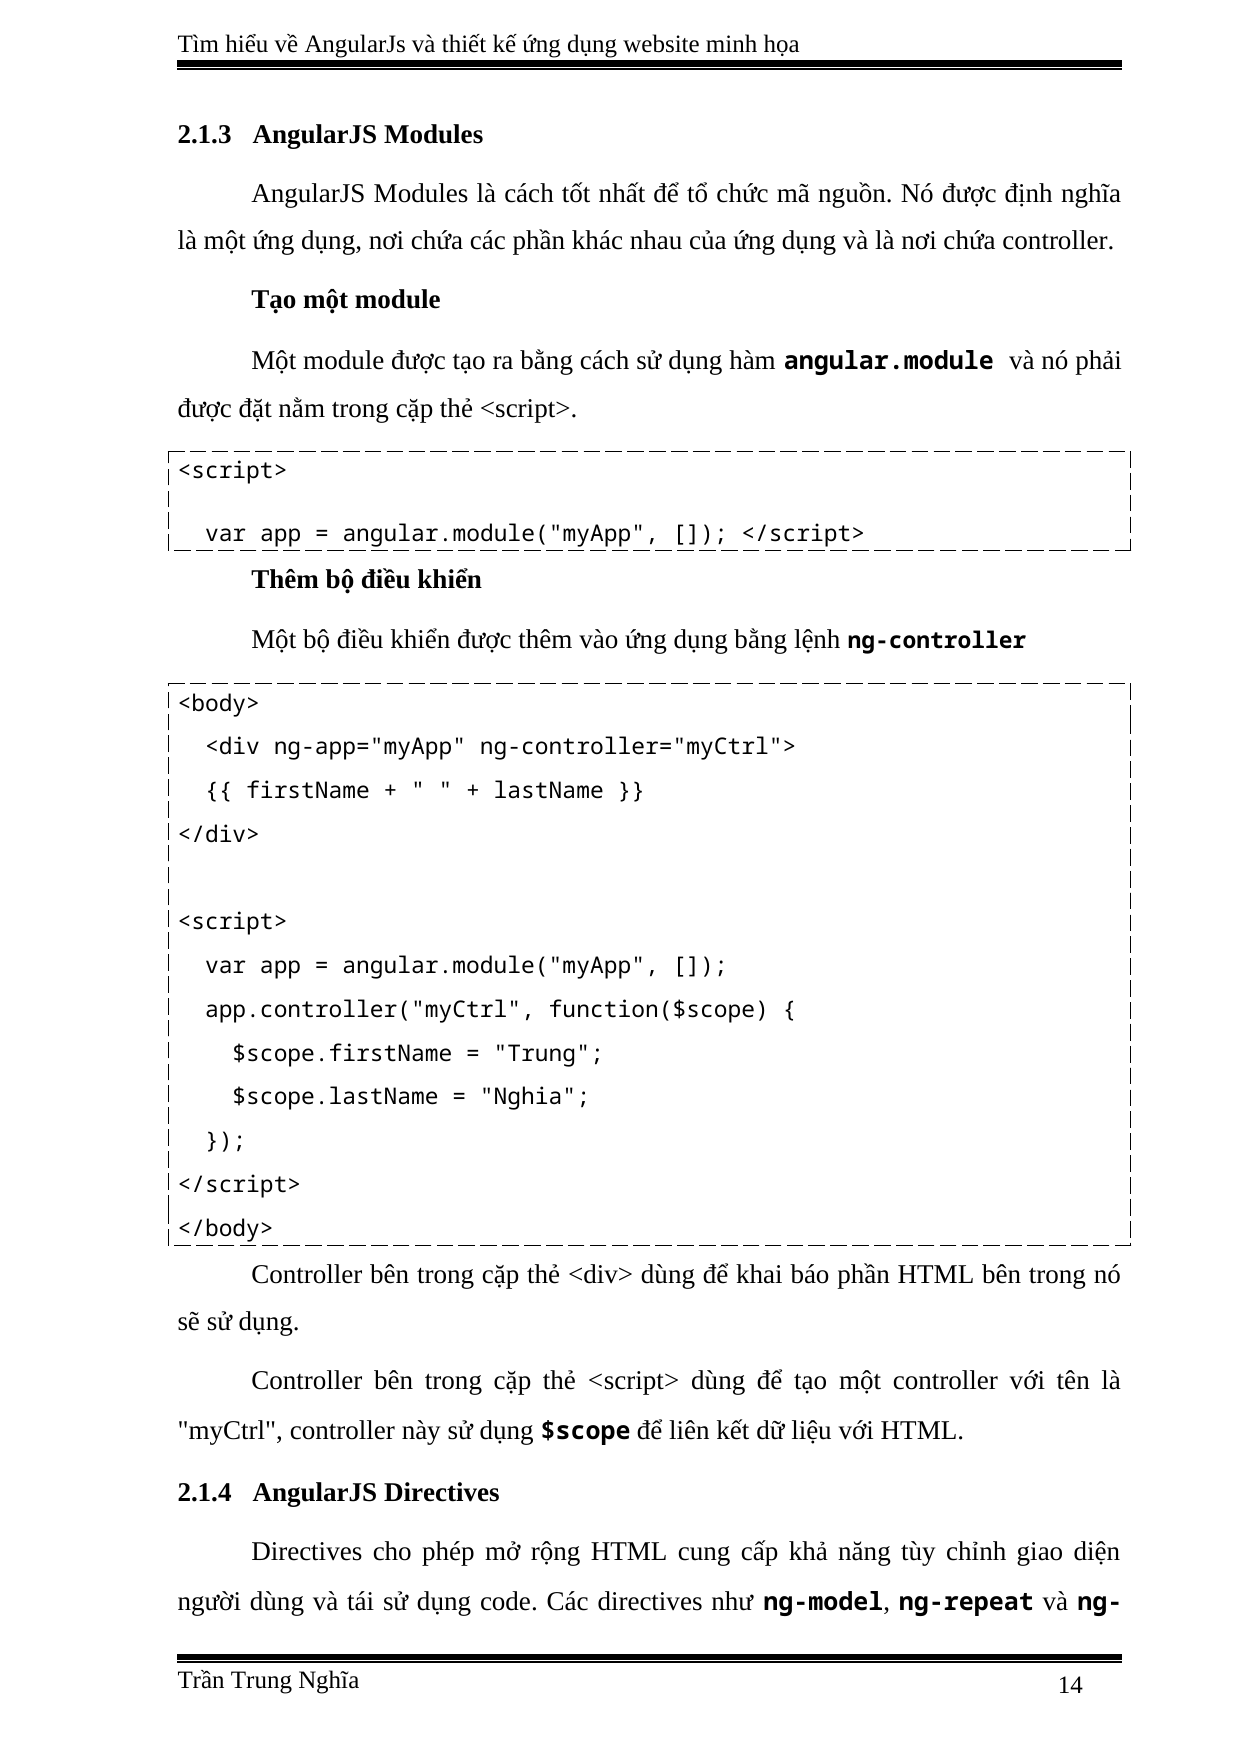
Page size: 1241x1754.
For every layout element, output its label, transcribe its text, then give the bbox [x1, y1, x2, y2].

text <body> [168, 683, 1131, 718]
text AngularJS Modules là cách tốt nhất để tổ chức mã nguồn. Nó được định nghĩa là một ứng dụng, nơi chứa các phần khác nhau của ứng dụng và là nơi chứa controller. [177, 177, 1122, 255]
text Controller bên trong cặp thẻ <div> dùng để khai báo phần HTML bên trong nó sẽ sử dụng. [177, 1258, 1122, 1336]
text Tạo một module [177, 283, 1122, 314]
subtitle AngularJS Modules [177, 118, 1122, 149]
text <div ng-app="myApp" ng-controller="myCtrl"> [168, 727, 1131, 761]
text $scope.lastName = "Nghia"; [168, 1077, 1131, 1111]
text var app = angular.module("myApp", []); [168, 946, 1131, 980]
text Một module được tạo ra bằng cách sử dụng hàm angular.module và nó phải được đặt nằm trong cặp thẻ <script>. [177, 342, 1122, 423]
text }); [168, 1121, 1131, 1155]
text Một bộ điều khiển được thêm vào ứng dụng bằng lệnh ng-controller [177, 623, 1122, 655]
text <script> [168, 902, 1131, 936]
text app.controller("myCtrl", function($scope) { [168, 989, 1131, 1024]
text Controller bên trong cặp thẻ <script> dùng để tạo một controller với tên là "myCtrl", controller này sử dụng $scope để liên kết dữ liệu với HTML. [177, 1364, 1122, 1446]
text </div> [168, 814, 1131, 849]
text </script> [168, 1164, 1131, 1199]
subtitle AngularJS Directives [177, 1476, 1122, 1507]
text </body> [168, 1208, 1131, 1246]
text Thêm bộ điều khiển [177, 563, 1122, 595]
text {{ firstName + " " + lastName }} [168, 771, 1131, 805]
text <script> var app = angular.module("myApp", []); </script> [168, 451, 1131, 551]
text $scope.firstName = "Trung"; [168, 1033, 1131, 1068]
